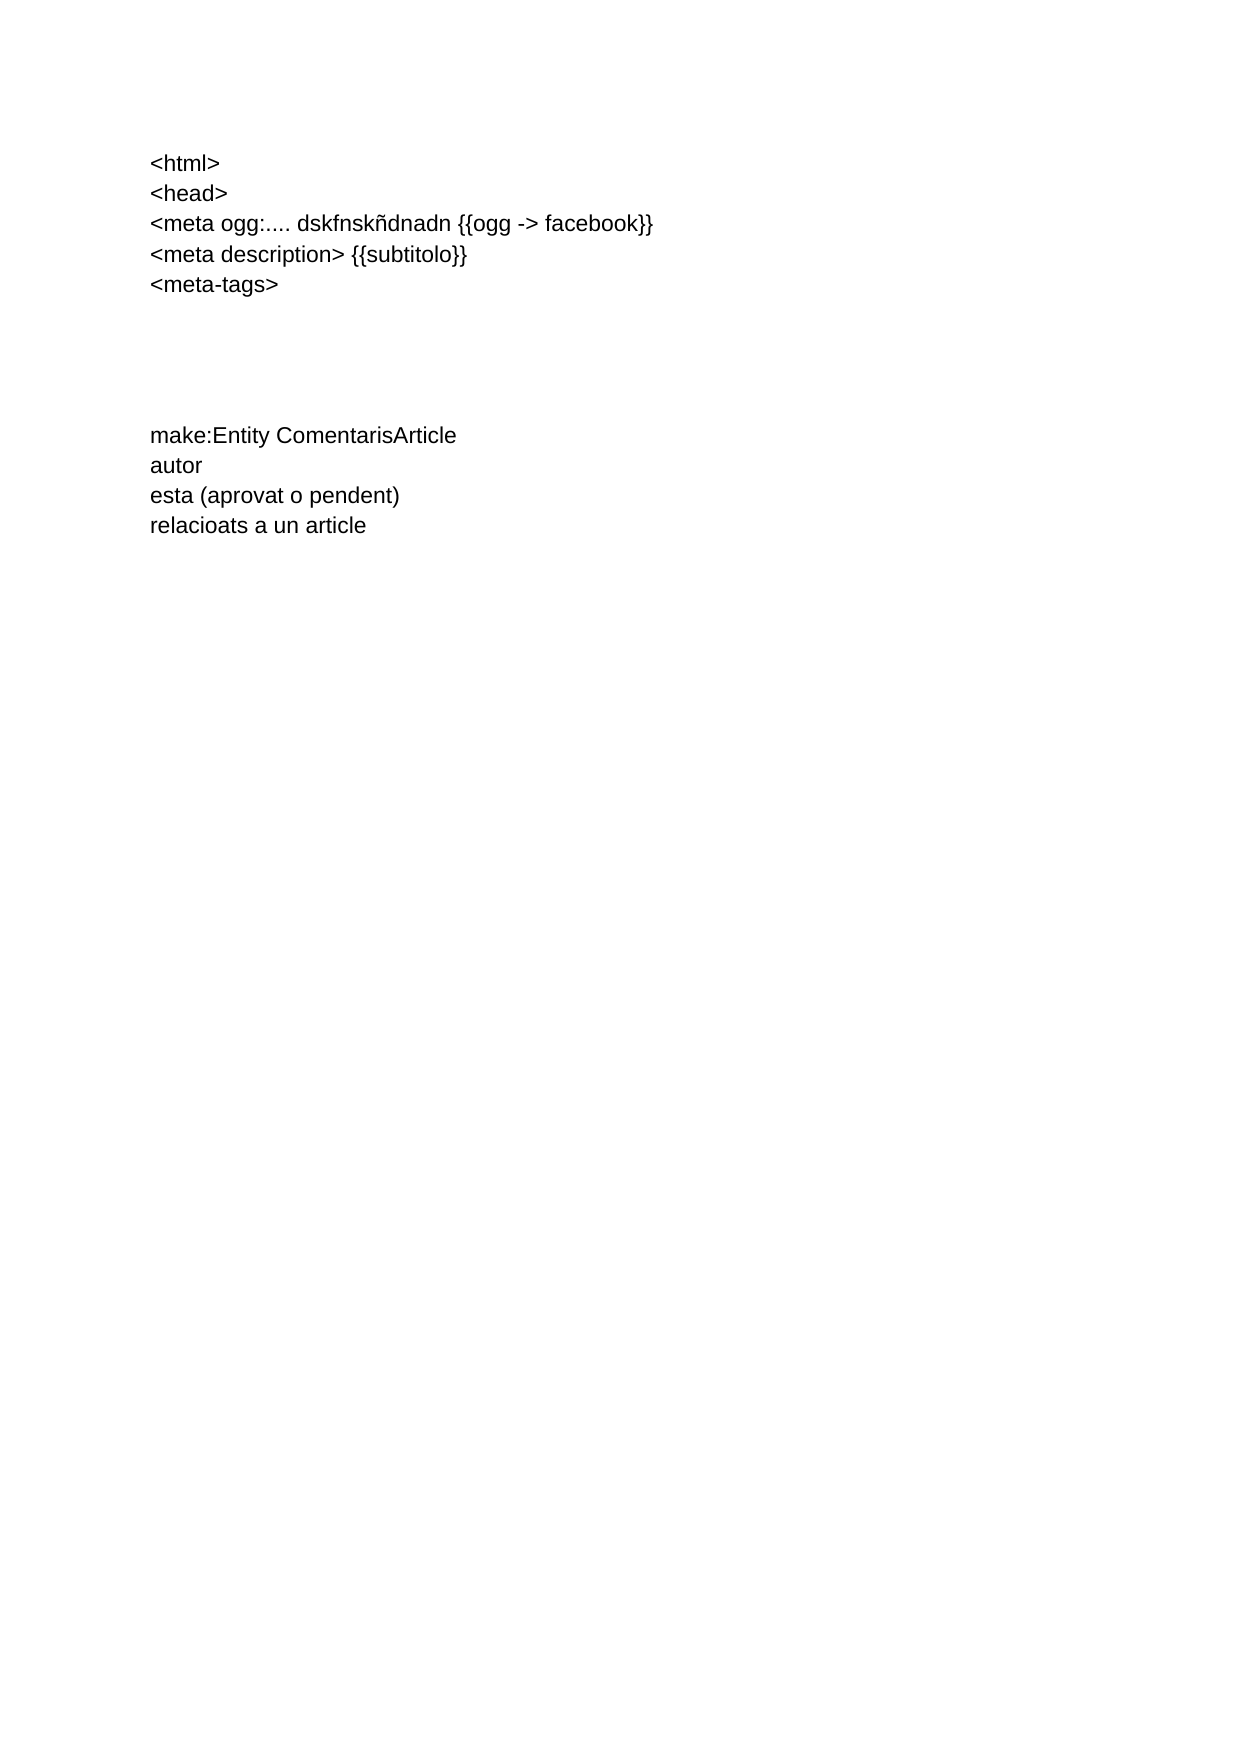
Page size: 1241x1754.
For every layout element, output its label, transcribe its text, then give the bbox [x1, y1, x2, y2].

text <head> [150, 180, 1090, 207]
text autor [150, 452, 1090, 478]
text make:Entity ComentarisArticle [150, 422, 1090, 448]
text <meta-tags> [150, 271, 1090, 297]
text <meta description> {{subtitolo}} [150, 241, 1090, 267]
text relacioats a un article [150, 512, 1090, 539]
text <meta ogg:.... dskfnskñdnadn {{ogg -> facebook}} [150, 210, 1090, 237]
text <html> [150, 150, 1090, 176]
text esta (aprovat o pendent) [150, 482, 1090, 509]
